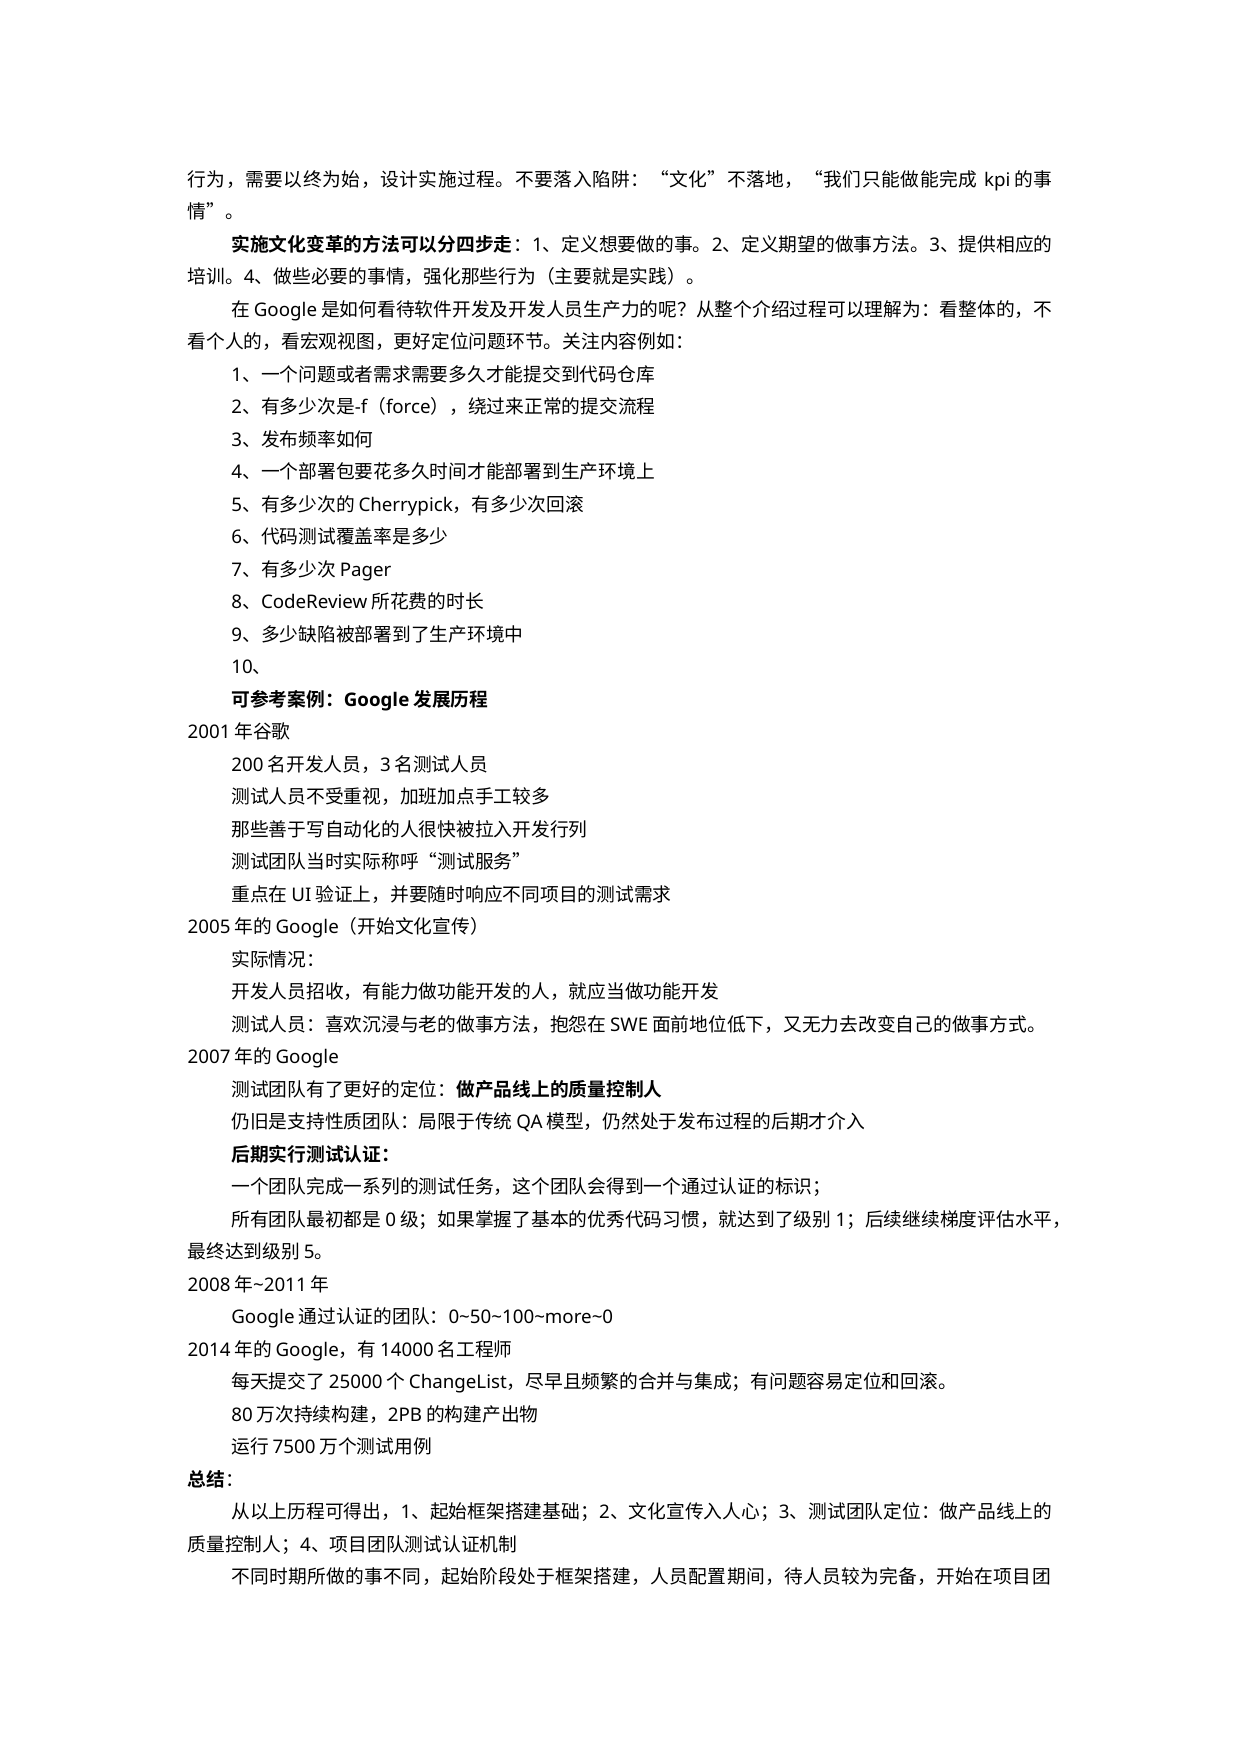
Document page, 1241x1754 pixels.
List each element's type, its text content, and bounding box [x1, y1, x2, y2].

text 一个团队完成一系列的测试任务，这个团队会得到一个通过认证的标识； [187, 1169, 1053, 1202]
text 测试团队有了更好的定位：做产品线上的质量控制人 [187, 1072, 1053, 1104]
list 从以上历程可得出，1、起始框架搭建基础；2、文化宣传入人心；3、测试团队定位：做产品线上的质量控制人；4、项目团队测试认证机制 [187, 1494, 1053, 1559]
list 一个部署包要花多久时间才能部署到生产环境上 [187, 454, 1053, 487]
list Google通过认证的团队：0~50~100~more~0 [187, 1299, 1053, 1332]
list 200名开发人员，3名测试人员 [187, 747, 1053, 779]
list 测试人员：喜欢沉浸与老的做事方法，抱怨在SWE面前地位低下，又无力去改变自己的做事方式。 [187, 1007, 1053, 1039]
list 2005年的Google（开始文化宣传） [187, 909, 1053, 942]
list 2001年谷歌 [187, 714, 1053, 747]
text 2007年的Google [187, 1039, 1053, 1072]
text 2014年的Google，有14000名工程师 [187, 1332, 1053, 1364]
list 测试人员不受重视，加班加点手工较多 [187, 779, 1053, 812]
list 运行7500万个测试用例 [187, 1429, 1053, 1462]
list 代码测试覆盖率是多少 [187, 519, 1053, 552]
list 重点在UI验证上，并要随时响应不同项目的测试需求 [187, 877, 1053, 909]
list 有多少次的Cherrypick，有多少次回滚 [187, 487, 1053, 519]
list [187, 162, 1053, 227]
list 在Google是如何看待软件开发及开发人员生产力的呢？从整个介绍过程可以理解为：看整体的，不看个人的，看宏观视图，更好定位问题环节。关注内容例如： [187, 292, 1053, 357]
list 发布频率如何 [187, 422, 1053, 454]
list 多少缺陷被部署到了生产环境中 [187, 617, 1053, 649]
text 每天提交了25000个ChangeList，尽早且频繁的合并与集成；有问题容易定位和回滚。 [187, 1364, 1053, 1397]
list 那些善于写自动化的人很快被拉入开发行列 [187, 812, 1053, 844]
list 实施文化变革的方法可以分四步走：1、定义想要做的事。2、定义期望的做事方法。3、提供相应的培训。4、做些必要的事情，强化那些行为（主要就是实践）。 [187, 227, 1053, 292]
text 80万次持续构建，2PB的构建产出物 [187, 1397, 1053, 1429]
list 所有团队最初都是0级；如果掌握了基本的优秀代码习惯，就达到了级别1；后续继续梯度评估水平，最终达到级别5。 [187, 1202, 1053, 1267]
list 有多少次Pager [187, 552, 1053, 584]
list 可参考案例：Google发展历程 [187, 682, 1053, 714]
text 2008年~2011年 [187, 1267, 1053, 1299]
text 仍旧是支持性质团队：局限于传统QA模型，仍然处于发布过程的后期才介入 [187, 1104, 1053, 1137]
list 开发人员招收，有能力做功能开发的人，就应当做功能开发 [187, 974, 1053, 1007]
list 一个问题或者需求需要多久才能提交到代码仓库 [187, 357, 1053, 389]
list 总结： [187, 1462, 1053, 1494]
list CodeReview所花费的时长 [187, 584, 1053, 617]
list 实际情况： [187, 942, 1053, 974]
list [187, 1559, 1053, 1592]
list 测试团队当时实际称呼“测试服务” [187, 844, 1053, 877]
list 有多少次是-f（force），绕过来正常的提交流程 [187, 389, 1053, 422]
text 后期实行测试认证： [187, 1137, 1053, 1169]
